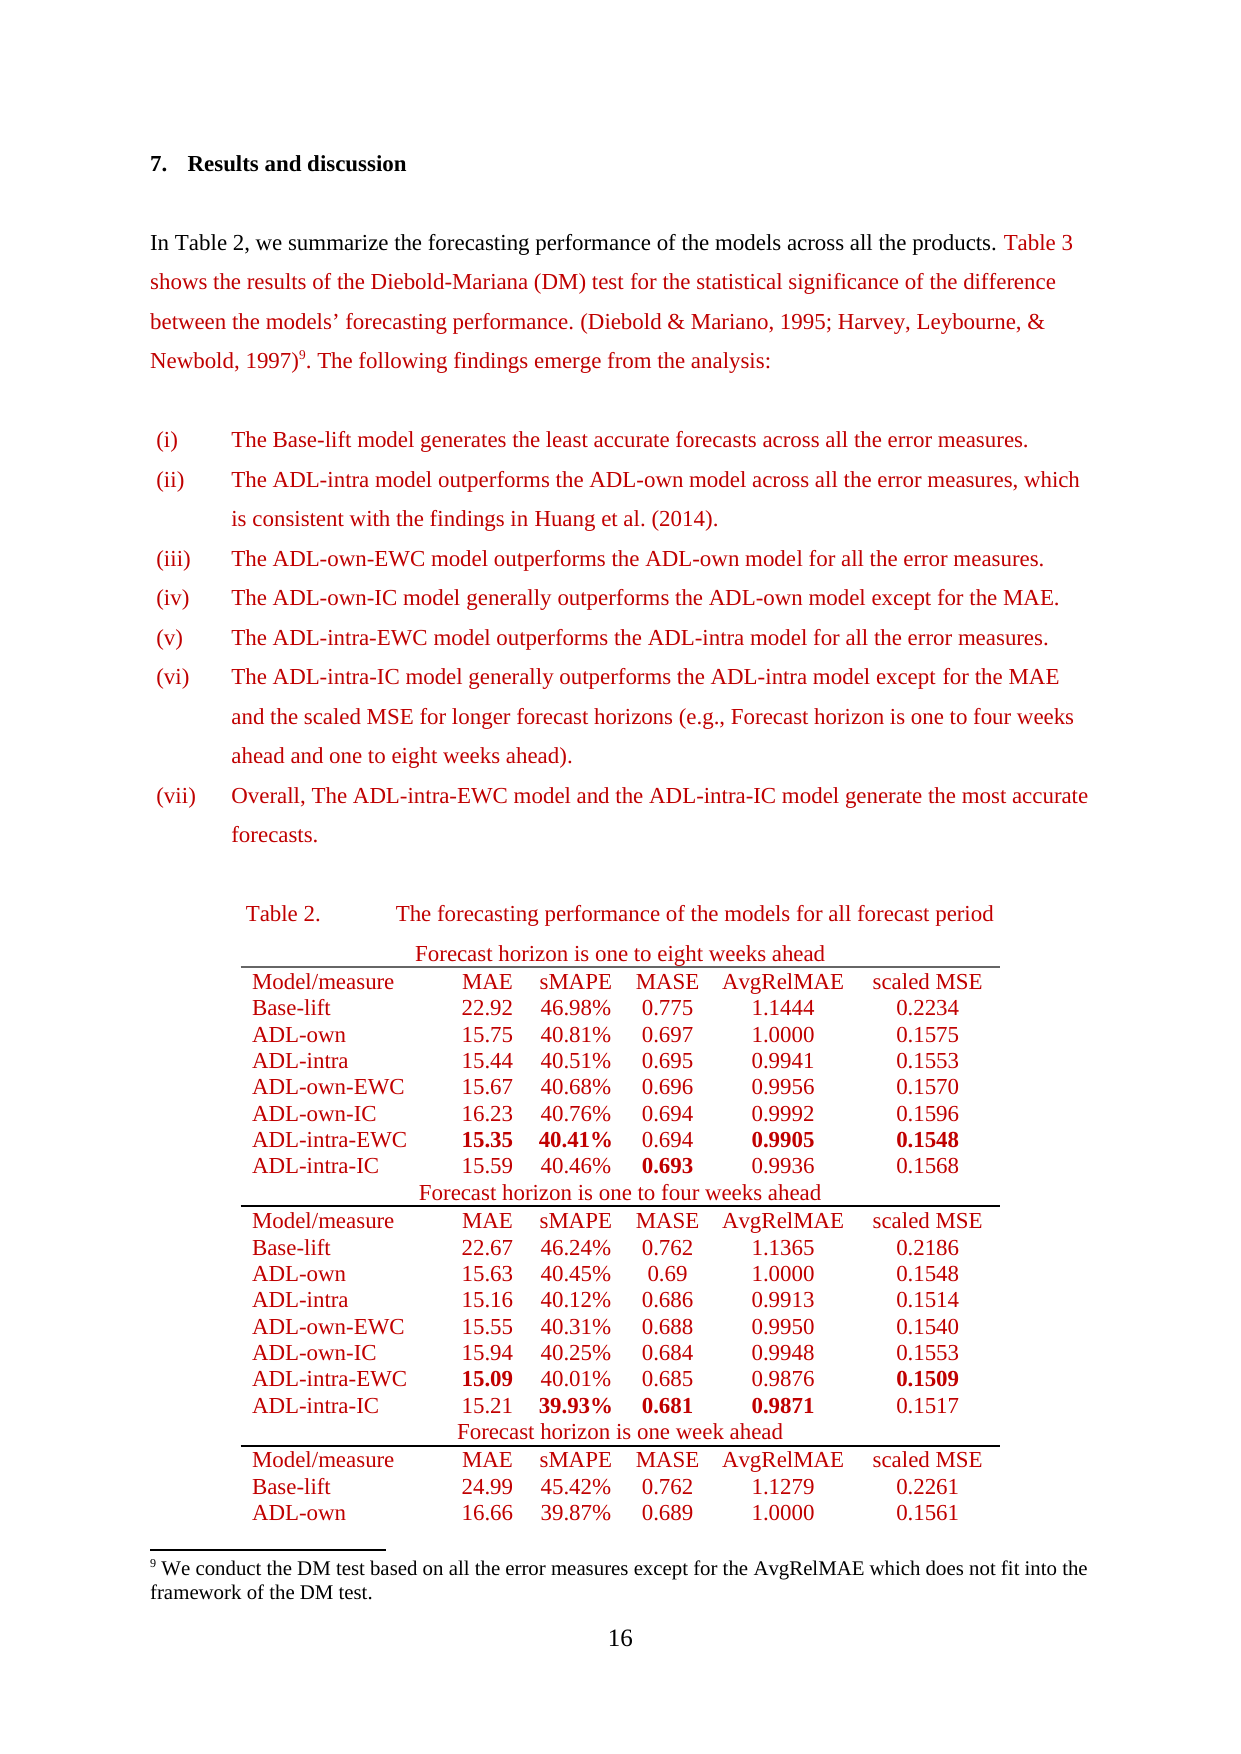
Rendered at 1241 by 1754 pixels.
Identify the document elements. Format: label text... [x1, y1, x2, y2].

table_cell 46.98% [527, 994, 624, 1021]
table_cell 15.16 [447, 1286, 527, 1313]
subtitle Results and discussion [150, 150, 1090, 176]
table_cell 45.42% [527, 1473, 624, 1499]
table_cell 0.9941 [710, 1047, 855, 1073]
table_cell 46.24% [527, 1234, 624, 1260]
table_cell 0.1548 [855, 1126, 1000, 1152]
table_cell 0.681 [624, 1392, 710, 1418]
table_cell 0.688 [624, 1313, 710, 1339]
table_cell ADL-own [241, 1260, 447, 1286]
table_cell ADL-intra [241, 1286, 447, 1313]
table_cell scaled MSE [855, 1207, 1000, 1234]
table_cell 0.762 [624, 1473, 710, 1499]
table_cell 0.9913 [710, 1286, 855, 1313]
table_cell 40.45% [527, 1260, 624, 1286]
table_cell Base-lift [241, 994, 447, 1021]
table_cell 15.75 [447, 1021, 527, 1047]
table_cell Forecast horizon is one week ahead [241, 1418, 1000, 1444]
table_cell 39.93% [527, 1392, 624, 1418]
table_cell 40.12% [527, 1286, 624, 1313]
table_cell 0.686 [624, 1286, 710, 1313]
table_cell ADL-own [241, 1021, 447, 1047]
table_cell 39.87% [527, 1499, 624, 1526]
table_cell 0.1570 [855, 1074, 1000, 1100]
table_cell 0.1561 [855, 1499, 1000, 1526]
table_cell 0.684 [624, 1339, 710, 1365]
table_cell 0.696 [624, 1074, 710, 1100]
table_cell MASE [624, 1447, 710, 1473]
table_cell Forecast horizon is one to four weeks ahead [241, 1179, 1000, 1205]
list The Base-lift model generates the least accurate forecasts across all the error measures. [156, 426, 1090, 453]
table_cell 40.81% [527, 1021, 624, 1047]
table_cell AvgRelMAE [710, 1207, 855, 1234]
table_cell scaled MSE [855, 968, 1000, 994]
list The ADL-intra-IC model generally outperforms the ADL-intra model except for the MAE and the scaled MSE for longer forecast horizons (e.g., Forecast horizon is one to four weeks ahead and one to eight weeks ahead). [156, 663, 1090, 768]
table_header Forecast horizon is one to eight weeks ahead [241, 940, 1000, 966]
table_cell ADL-intra [241, 1047, 447, 1073]
table_cell 15.21 [447, 1392, 527, 1418]
table_cell 22.67 [447, 1234, 527, 1260]
text In Table 2, we summarize the forecasting performance of the models across all the products. Table 3 shows the results of the Diebold-Mariana (DM) test for the statistical significance of the difference between the models’ forecasting performance. (Diebold & Mariano, 1995; Harvey, Leybourne, & Newbold, 1997). The following findings emerge from the analysis: [150, 229, 1090, 374]
table_cell 40.41% [527, 1126, 624, 1152]
table_cell 0.9936 [710, 1153, 855, 1179]
table_cell 0.695 [624, 1047, 710, 1073]
text Table 2. The forecasting performance of the models for all forecast period [150, 900, 1090, 926]
table_cell 0.775 [624, 994, 710, 1021]
table_cell 0.9871 [710, 1392, 855, 1418]
table_cell 1.0000 [710, 1021, 855, 1047]
table_cell MAE [447, 968, 527, 994]
table_cell 0.1596 [855, 1100, 1000, 1126]
table_cell 0.1514 [855, 1286, 1000, 1313]
table_cell 0.69 [624, 1260, 710, 1286]
table_cell ADL-intra-IC [241, 1392, 447, 1418]
table_cell 1.0000 [710, 1260, 855, 1286]
table_cell ADL-own-EWC [241, 1074, 447, 1100]
table_cell 0.9948 [710, 1339, 855, 1365]
table_cell 1.1279 [710, 1473, 855, 1499]
table_cell 0.697 [624, 1021, 710, 1047]
table_cell 24.99 [447, 1473, 527, 1499]
table_cell 15.09 [447, 1365, 527, 1392]
table_cell 40.25% [527, 1339, 624, 1365]
table_cell 40.46% [527, 1153, 624, 1179]
table_cell scaled MSE [855, 1447, 1000, 1473]
table_cell 40.31% [527, 1313, 624, 1339]
table_cell ADL-intra-EWC [241, 1126, 447, 1152]
table_cell 0.9905 [710, 1126, 855, 1152]
table_cell 40.76% [527, 1100, 624, 1126]
table_cell AvgRelMAE [710, 968, 855, 994]
table_cell Base-lift [241, 1234, 447, 1260]
table_cell 40.68% [527, 1074, 624, 1100]
table_cell sMAPE [527, 1447, 624, 1473]
list The ADL-intra model outperforms the ADL-own model across all the error measures, which is consistent with the findings in Huang et al. (2014). [156, 466, 1090, 532]
table_cell AvgRelMAE [710, 1447, 855, 1473]
table_cell sMAPE [527, 968, 624, 994]
table_cell 15.59 [447, 1153, 527, 1179]
table_cell 15.94 [447, 1339, 527, 1365]
table_cell 22.92 [447, 994, 527, 1021]
table_cell MASE [624, 1207, 710, 1234]
table_cell 0.2186 [855, 1234, 1000, 1260]
table_cell Model/measure [241, 968, 447, 994]
table_cell 1.1365 [710, 1234, 855, 1260]
table_cell 0.1517 [855, 1392, 1000, 1418]
table_cell 16.66 [447, 1499, 527, 1526]
table_cell 0.689 [624, 1499, 710, 1526]
table_cell 0.2261 [855, 1473, 1000, 1499]
table_cell sMAPE [527, 1207, 624, 1234]
table_cell 15.44 [447, 1047, 527, 1073]
table_cell 0.694 [624, 1100, 710, 1126]
table_cell 1.1444 [710, 994, 855, 1021]
table_cell Model/measure [241, 1447, 447, 1473]
table_cell 0.762 [624, 1234, 710, 1260]
table_cell 15.67 [447, 1074, 527, 1100]
table_cell Model/measure [241, 1207, 447, 1234]
table_cell 0.1553 [855, 1339, 1000, 1365]
table_cell 0.1553 [855, 1047, 1000, 1073]
table_cell 15.35 [447, 1126, 527, 1152]
table_cell ADL-own-IC [241, 1100, 447, 1126]
table_cell 0.2234 [855, 994, 1000, 1021]
table_cell 40.01% [527, 1365, 624, 1392]
table_cell Base-lift [241, 1473, 447, 1499]
list The ADL-intra-EWC model outperforms the ADL-intra model for all the error measures. [156, 624, 1090, 650]
table_cell 0.1540 [855, 1313, 1000, 1339]
table_cell 0.9950 [710, 1313, 855, 1339]
table_cell ADL-own-IC [241, 1339, 447, 1365]
table_cell 40.51% [527, 1047, 624, 1073]
table_cell 15.63 [447, 1260, 527, 1286]
table_cell 0.9956 [710, 1074, 855, 1100]
table_cell 0.1548 [855, 1260, 1000, 1286]
table_cell 0.1575 [855, 1021, 1000, 1047]
table_cell ADL-intra-IC [241, 1153, 447, 1179]
table_cell ADL-own-EWC [241, 1313, 447, 1339]
list The ADL-own-EWC model outperforms the ADL-own model for all the error measures. [156, 545, 1090, 571]
table_cell 1.0000 [710, 1499, 855, 1526]
table_cell 0.685 [624, 1365, 710, 1392]
table_cell ADL-intra-EWC [241, 1365, 447, 1392]
table_cell MAE [447, 1447, 527, 1473]
list The ADL-own-IC model generally outperforms the ADL-own model except for the MAE. [156, 584, 1090, 611]
table_cell 0.1568 [855, 1153, 1000, 1179]
table_cell MAE [447, 1207, 527, 1234]
table_cell MASE [624, 968, 710, 994]
table_cell 0.694 [624, 1126, 710, 1152]
table_cell 16.23 [447, 1100, 527, 1126]
table_cell 0.9876 [710, 1365, 855, 1392]
table_cell 0.9992 [710, 1100, 855, 1126]
list Overall, The ADL-intra-EWC model and the ADL-intra-IC model generate the most accurate forecasts. [156, 782, 1090, 847]
table_cell 15.55 [447, 1313, 527, 1339]
table_cell 0.1509 [855, 1365, 1000, 1392]
table_cell ADL-own [241, 1499, 447, 1526]
table_cell 0.693 [624, 1153, 710, 1179]
